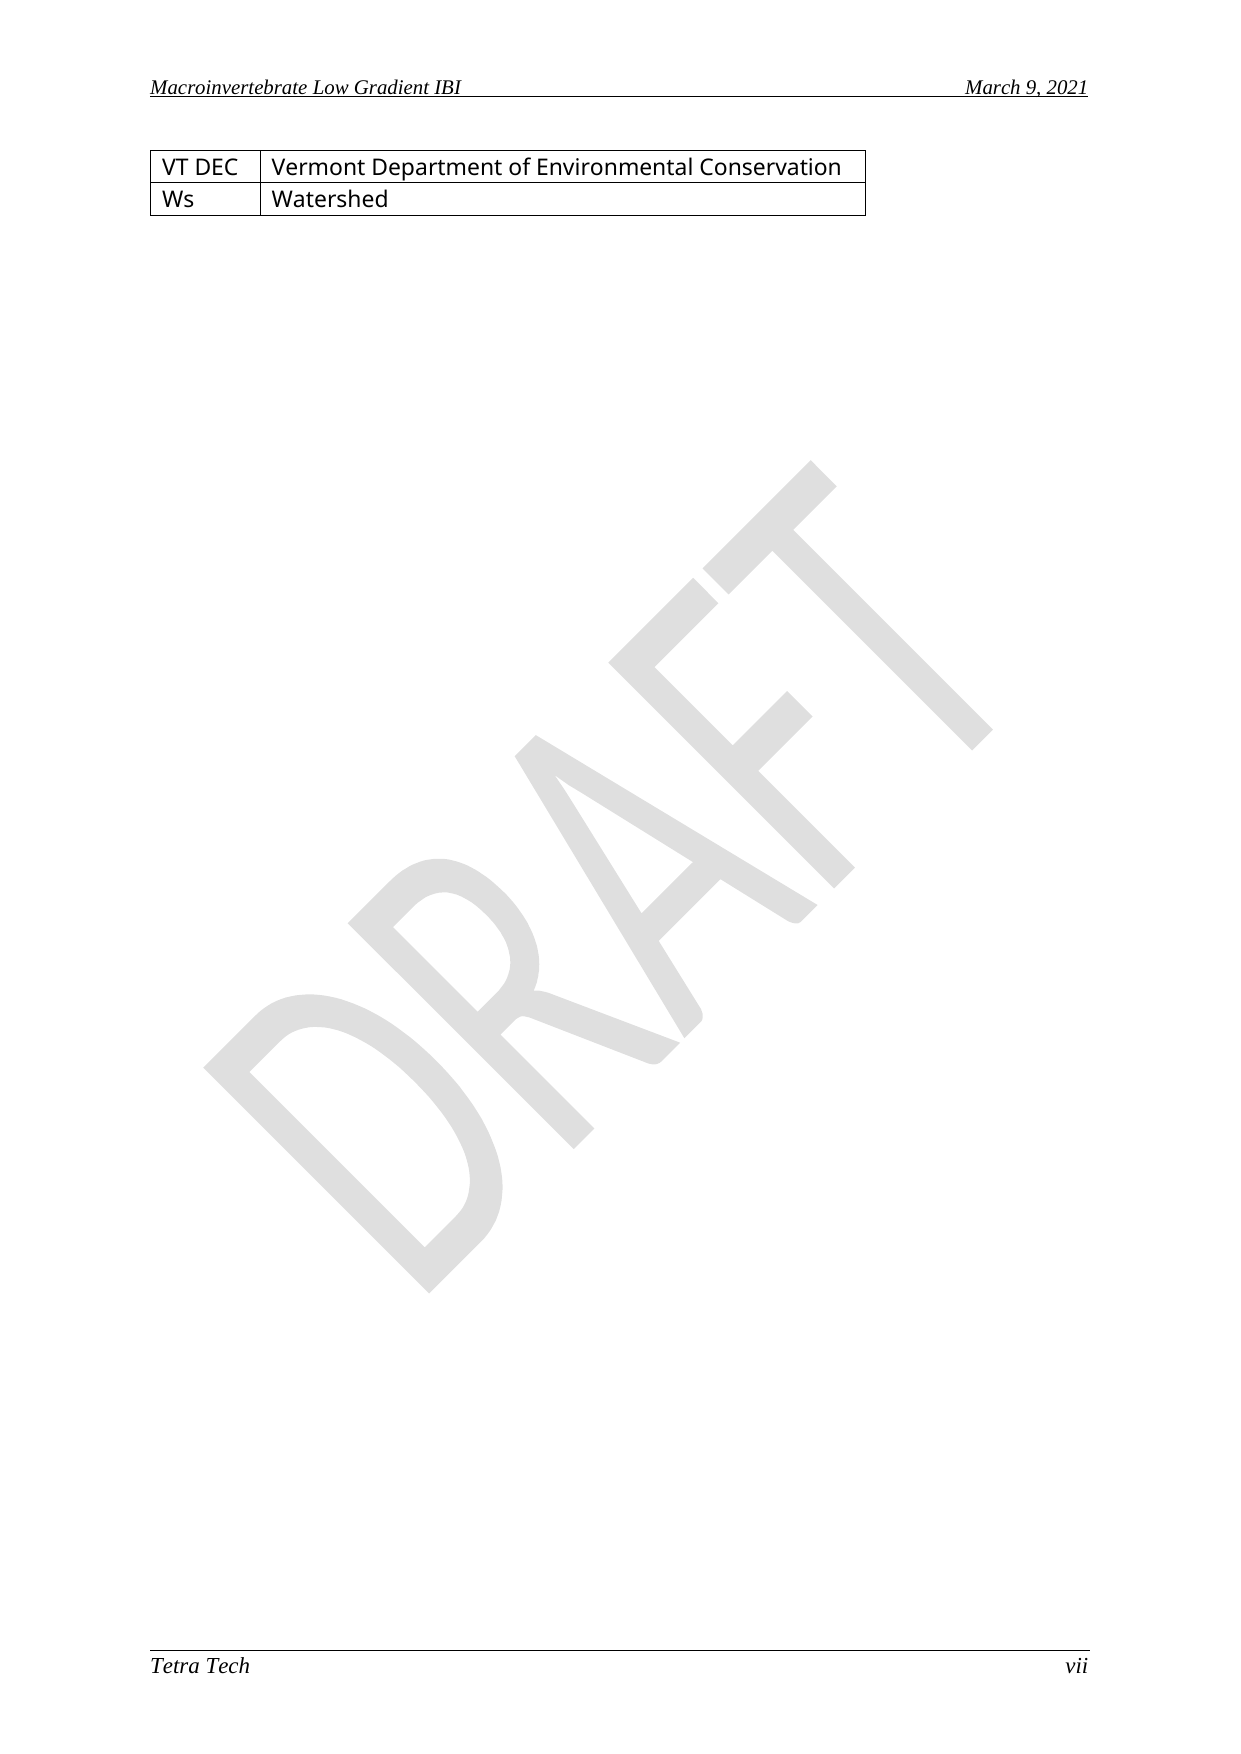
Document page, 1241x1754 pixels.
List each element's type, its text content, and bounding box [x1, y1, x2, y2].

table_cell Vermont Department of Environmental Conservation [261, 151, 865, 182]
table_cell VT DEC [151, 151, 260, 182]
table_cell Watershed [261, 183, 865, 214]
table_cell Ws [151, 183, 260, 214]
